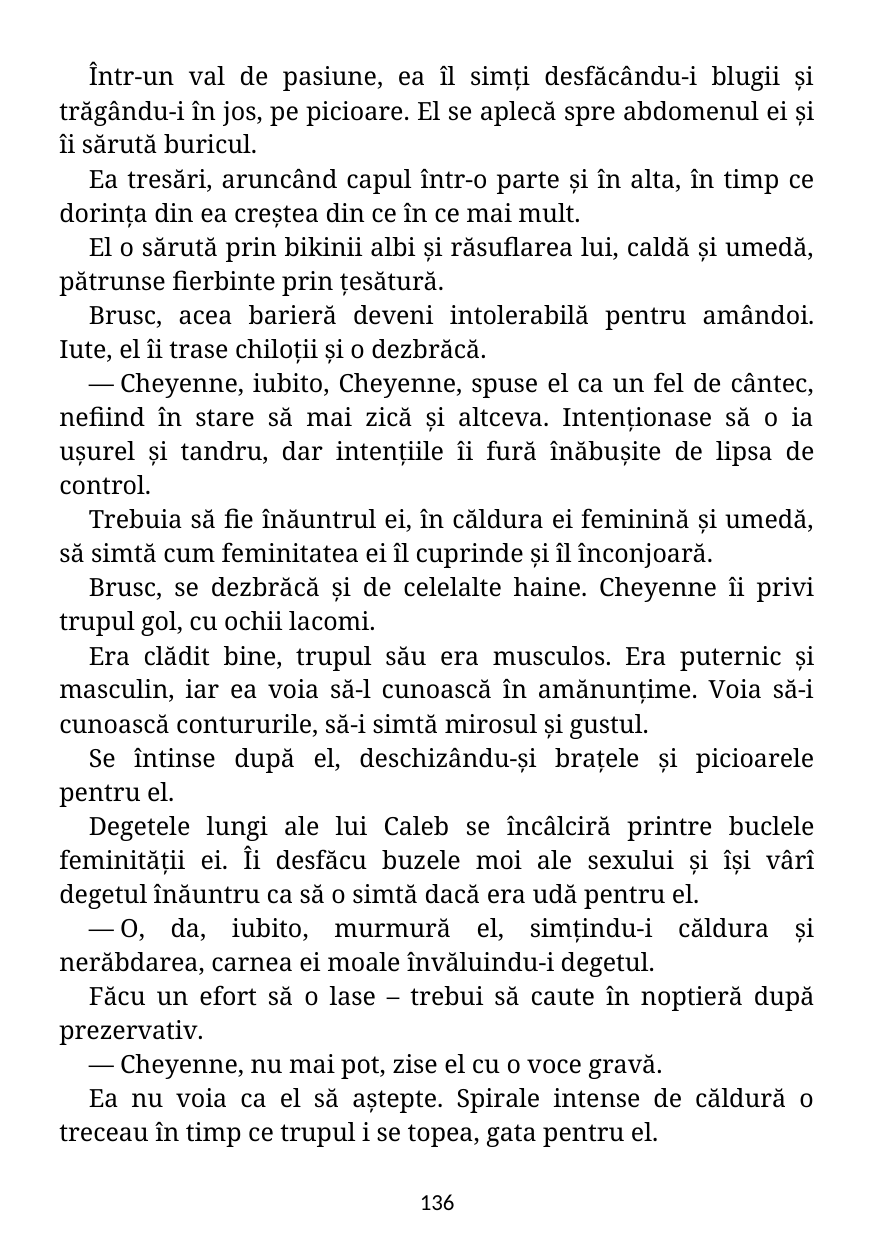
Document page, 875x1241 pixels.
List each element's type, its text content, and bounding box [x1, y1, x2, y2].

text Făcu un efort să o lase – trebui să caute în noptieră după prezervativ. [59, 979, 815, 1047]
text Brusc, se dezbrăcă şi de celelalte haine. Cheyenne îi privi trupul gol, cu ochii lacomi. [59, 570, 815, 638]
text — O, da, iubito, murmură el, simţindu-i căldura şi nerăbdarea, carnea ei moale învăluindu-i degetul. [59, 911, 815, 979]
text Ea tresări, aruncând capul într-o parte şi în alta, în timp ce dorinţa din ea creştea din ce în ce mai mult. [59, 161, 815, 229]
text Degetele lungi ale lui Caleb se încâlciră printre buclele feminităţii ei. Îi desfăcu buzele moi ale sexului şi îşi vârî degetul înăuntru ca să o simtă dacă era udă pentru el. [59, 808, 815, 911]
text Brusc, acea barieră deveni intolerabilă pentru amândoi. Iute, el îi trase chiloţii şi o dezbrăcă. [59, 297, 815, 366]
text Trebuia să fie înăuntrul ei, în căldura ei feminină şi umedă, să simtă cum feminitatea ei îl cuprinde şi îl înconjoară. [59, 502, 815, 570]
text — Cheyenne, iubito, Cheyenne, spuse el ca un fel de cântec, nefiind în stare să mai zică şi altceva. Intenţionase să o ia uşurel şi tandru, dar intenţiile îi fură înăbușite de lipsa de control. [59, 366, 815, 502]
text El o sărută prin bikinii albi şi răsuflarea lui, caldă şi umedă, pătrunse fierbinte prin ţesătură. [59, 229, 815, 297]
text Ea nu voia ca el să aştepte. Spirale intense de căldură o treceau în timp ce trupul i se topea, gata pentru el. [59, 1081, 815, 1149]
text Se întinse după el, deschizându-şi braţele şi picioarele pentru el. [59, 740, 815, 808]
text Era clădit bine, trupul său era musculos. Era puternic şi masculin, iar ea voia să-l cunoască în amănunţime. Voia să-i cunoască contururile, să-i simtă mirosul şi gustul. [59, 638, 815, 740]
text — Cheyenne, nu mai pot, zise el cu o voce gravă. [59, 1047, 815, 1081]
text Într-un val de pasiune, ea îl simţi desfăcându-i blugii şi trăgându-i în jos, pe picioare. El se aplecă spre abdomenul ei şi îi sărută buricul. [59, 59, 815, 161]
